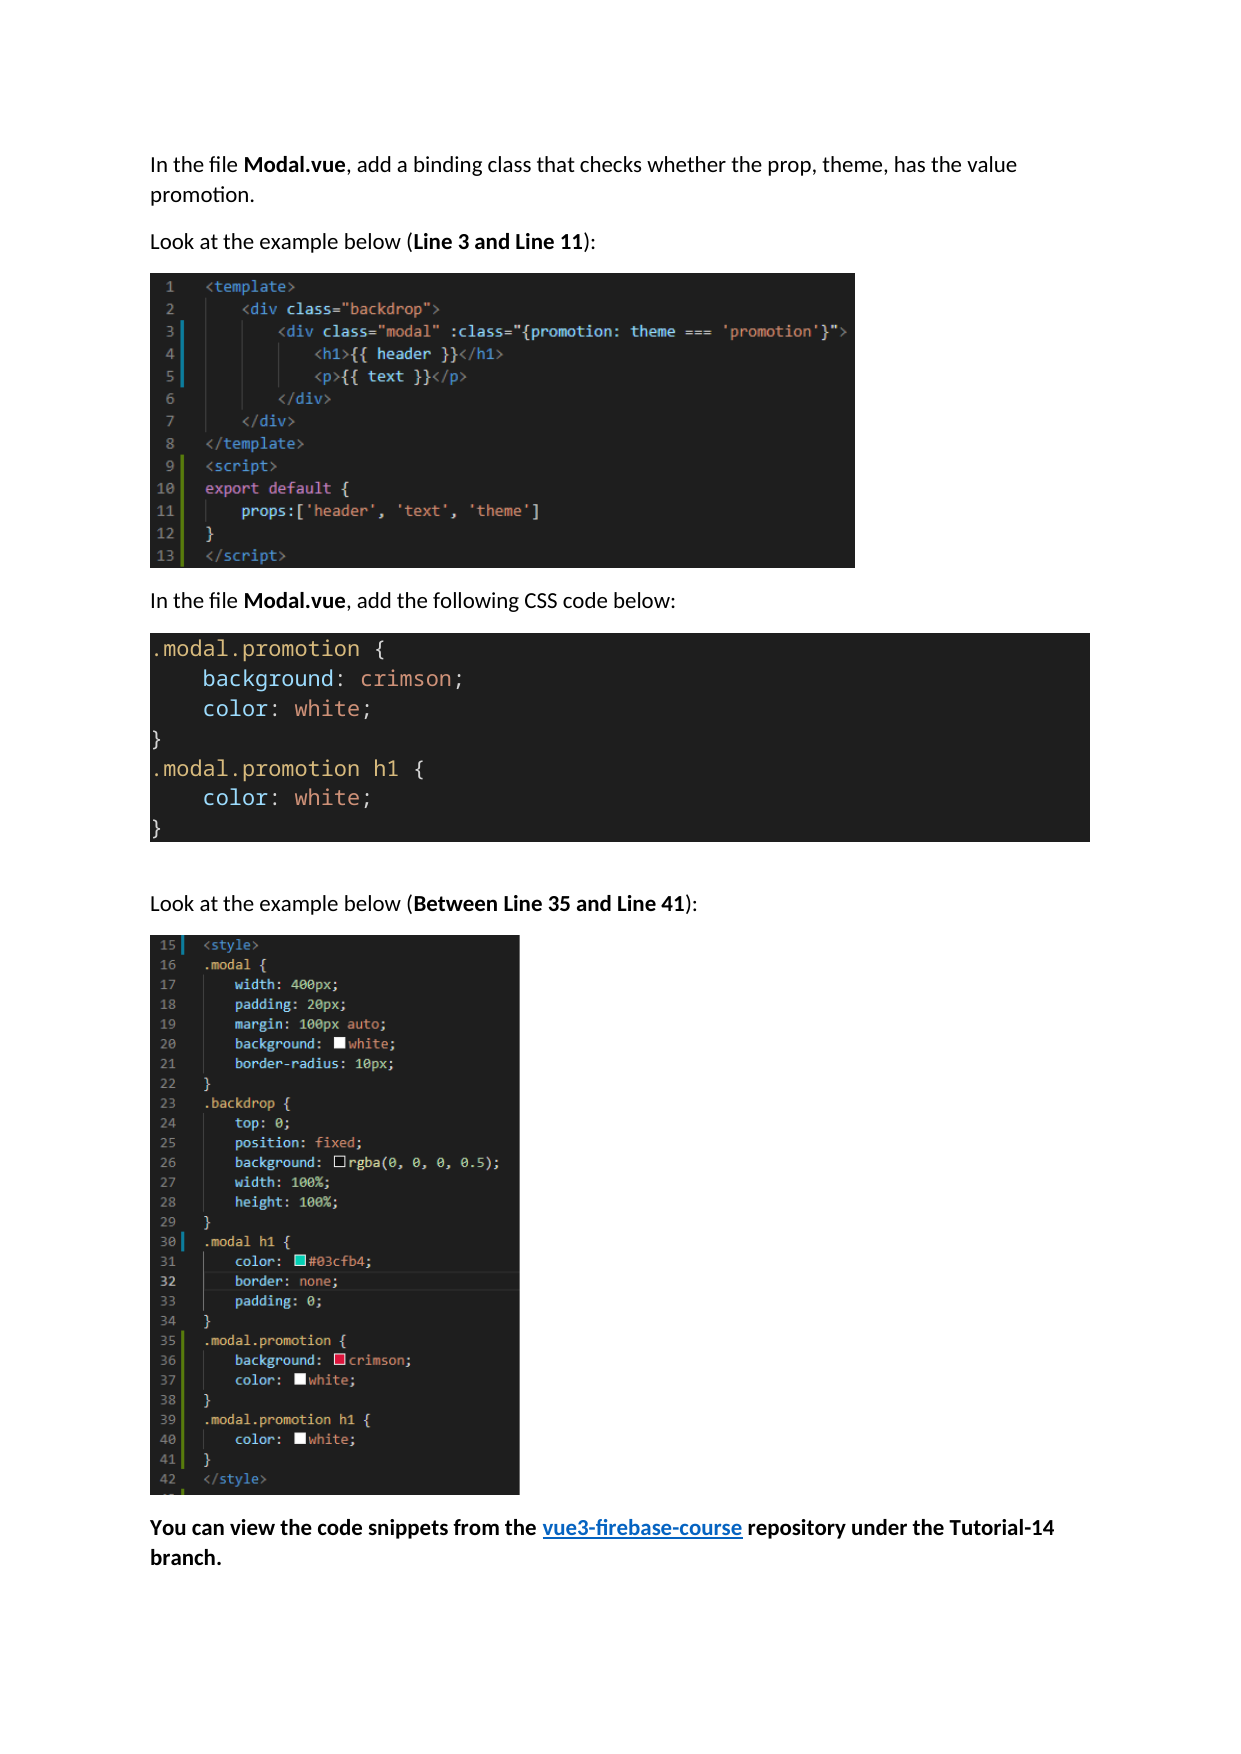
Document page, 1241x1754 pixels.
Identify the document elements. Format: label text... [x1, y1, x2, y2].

text } [150, 723, 1090, 752]
text .modal.promotion { [150, 633, 1090, 663]
picture [150, 935, 520, 1495]
text In the file Modal.vue, add the following CSS code below: [150, 586, 1090, 614]
text background: crimson; [150, 663, 1090, 693]
text You can view the code snippets from the vue3-firebase-course repository under the Tutorial-14 branch. [150, 1513, 1090, 1571]
text .modal.promotion h1 { [150, 752, 1090, 782]
text Look at the example below (Line 3 and Line 11): [150, 227, 1090, 255]
text color: white; [150, 693, 1090, 723]
picture [150, 273, 855, 568]
text color: white; [150, 782, 1090, 812]
text Look at the example below (Between Line 35 and Line 41): [150, 889, 1090, 917]
text In the file Modal.vue, add a binding class that checks whether the prop, theme, has the value promotion. [150, 150, 1090, 208]
text } [150, 812, 1090, 842]
